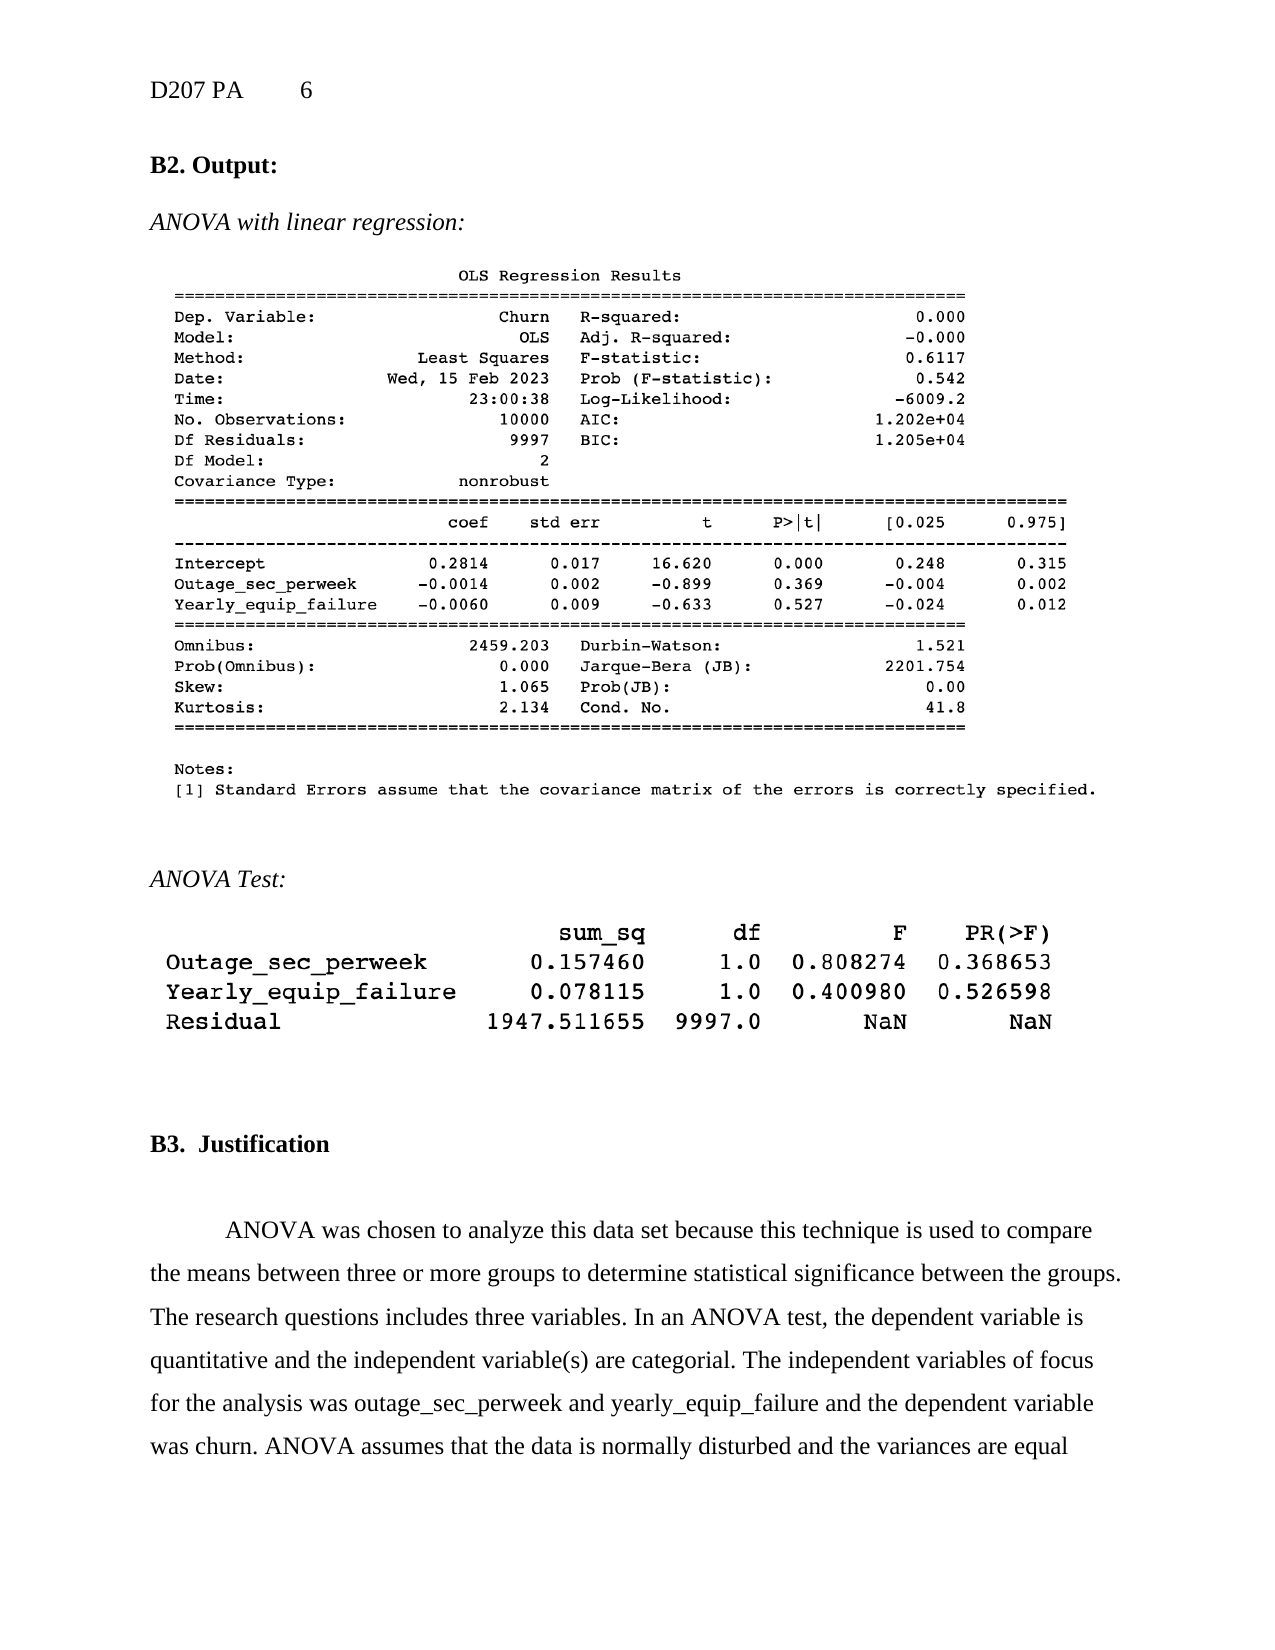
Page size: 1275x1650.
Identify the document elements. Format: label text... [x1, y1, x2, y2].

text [150, 1215, 1125, 1460]
subtitle B3. Justification [150, 1129, 1125, 1158]
text ANOVA Test: [150, 864, 1125, 893]
picture [150, 265, 1125, 807]
subtitle B2. Output: [150, 150, 1125, 179]
picture [150, 921, 1125, 1043]
text ANOVA with linear regression: [150, 207, 1125, 236]
